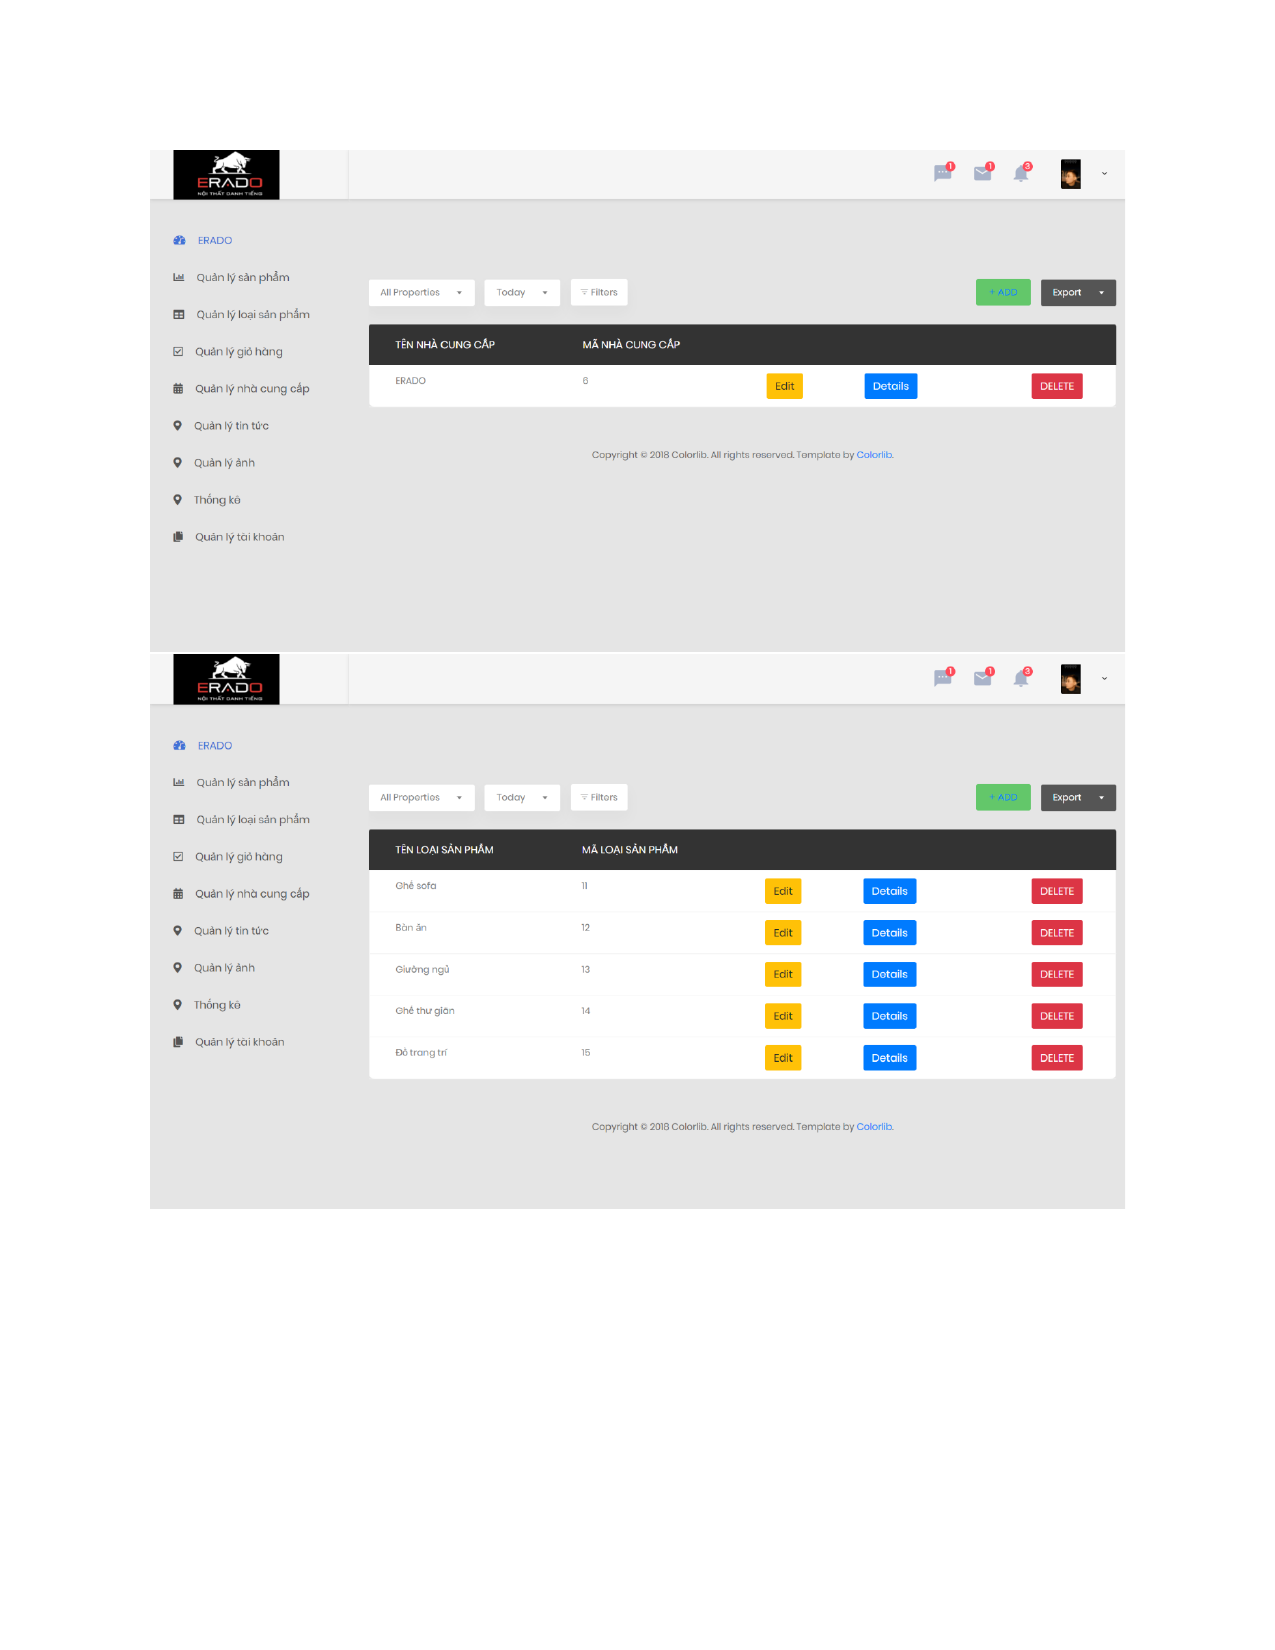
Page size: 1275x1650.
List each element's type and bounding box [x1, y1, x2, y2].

picture [150, 150, 1125, 652]
picture [150, 654, 1125, 1209]
